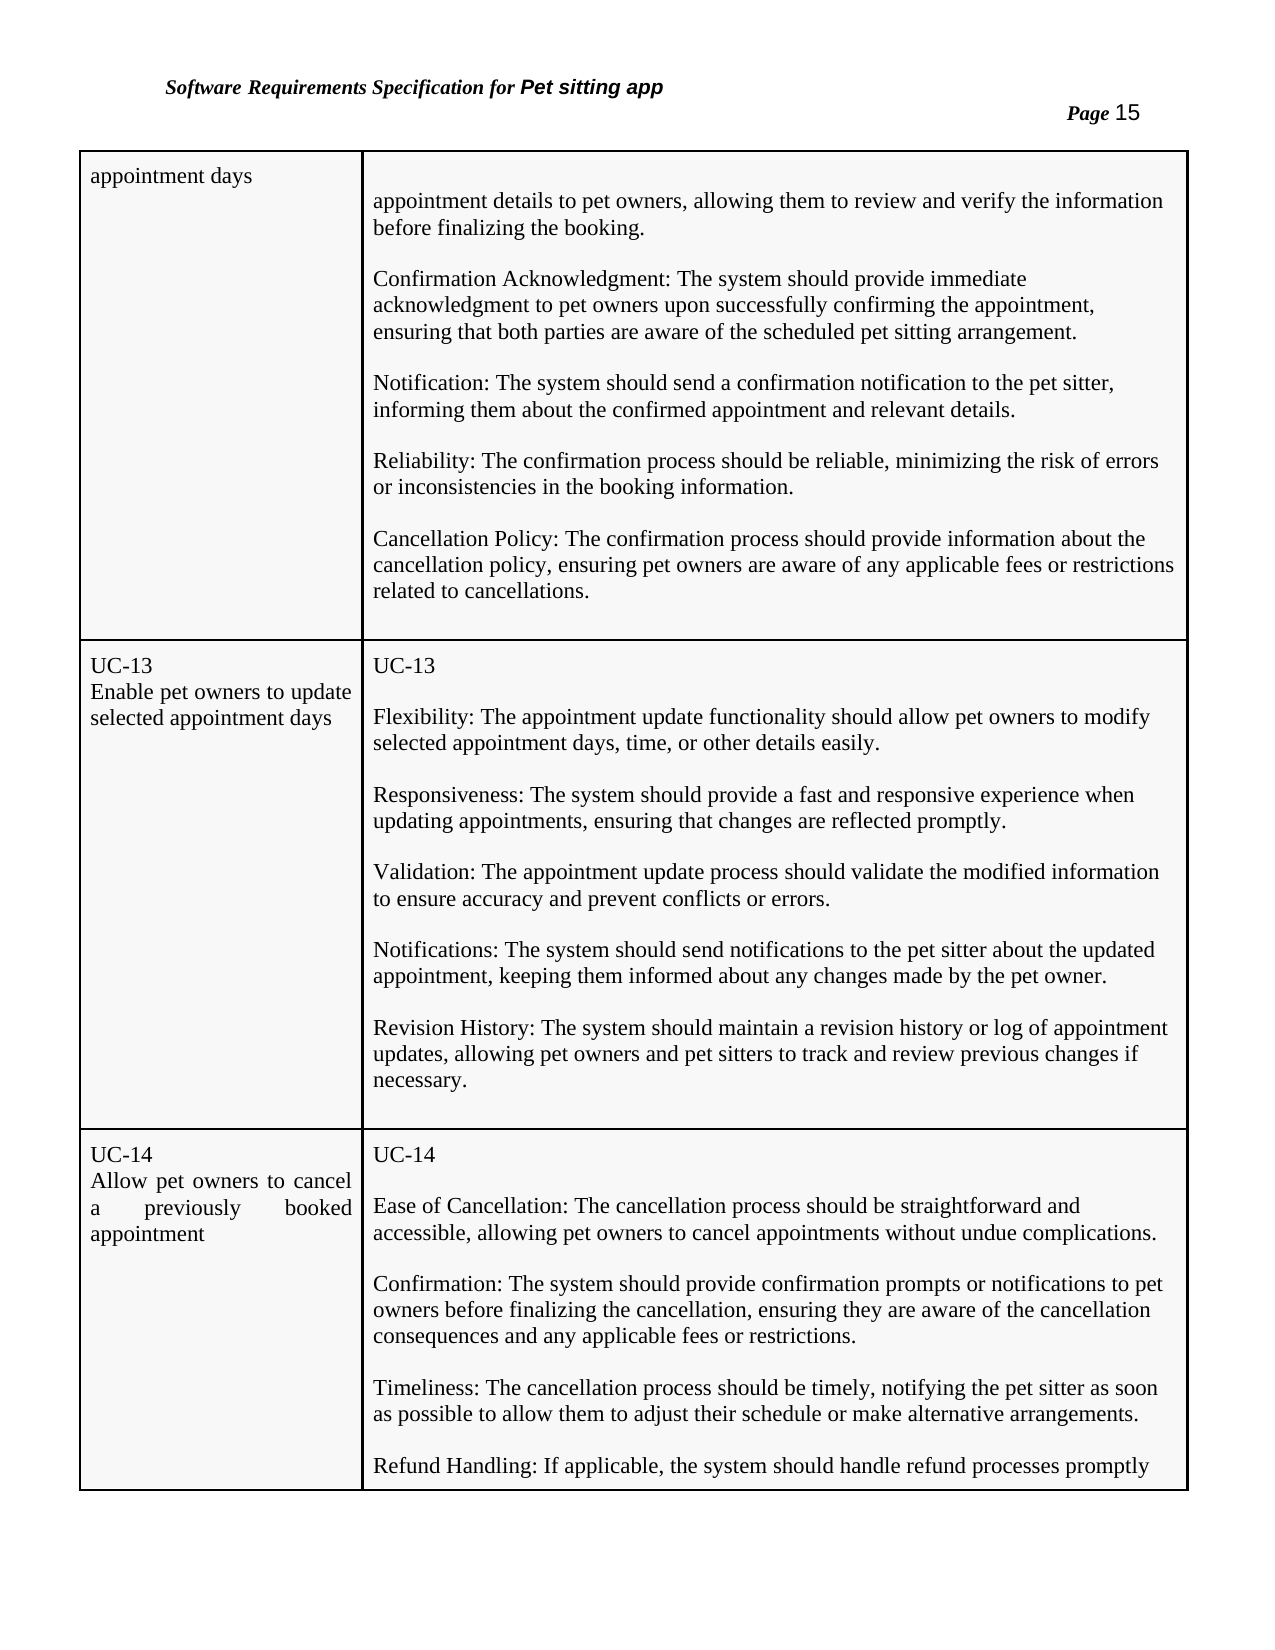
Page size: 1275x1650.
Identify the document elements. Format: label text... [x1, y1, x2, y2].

table_cell UC-13 Enable pet owners to update selected appointment days [81, 641, 361, 1128]
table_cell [364, 152, 1186, 639]
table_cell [81, 1130, 361, 1488]
table_cell UC-13 Flexibility: The appointment update functionality should allow pet owners to modify selected appointment days, time, or other details easily. Responsiveness: The system should provide a fast and responsive experience when updating appointments, ensuring that changes are reflected promptly. Validation: The appointment update process should validate the modified information to ensure accuracy and prevent conflicts or errors. Notifications: The system should send notifications to the pet sitter about the updated appointment, keeping them informed about any changes made by the pet owner. Revision History: The system should maintain a revision history or log of appointment updates, allowing pet owners and pet sitters to track and review previous changes if necessary. [364, 641, 1186, 1128]
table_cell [81, 152, 361, 639]
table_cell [364, 1130, 1186, 1488]
